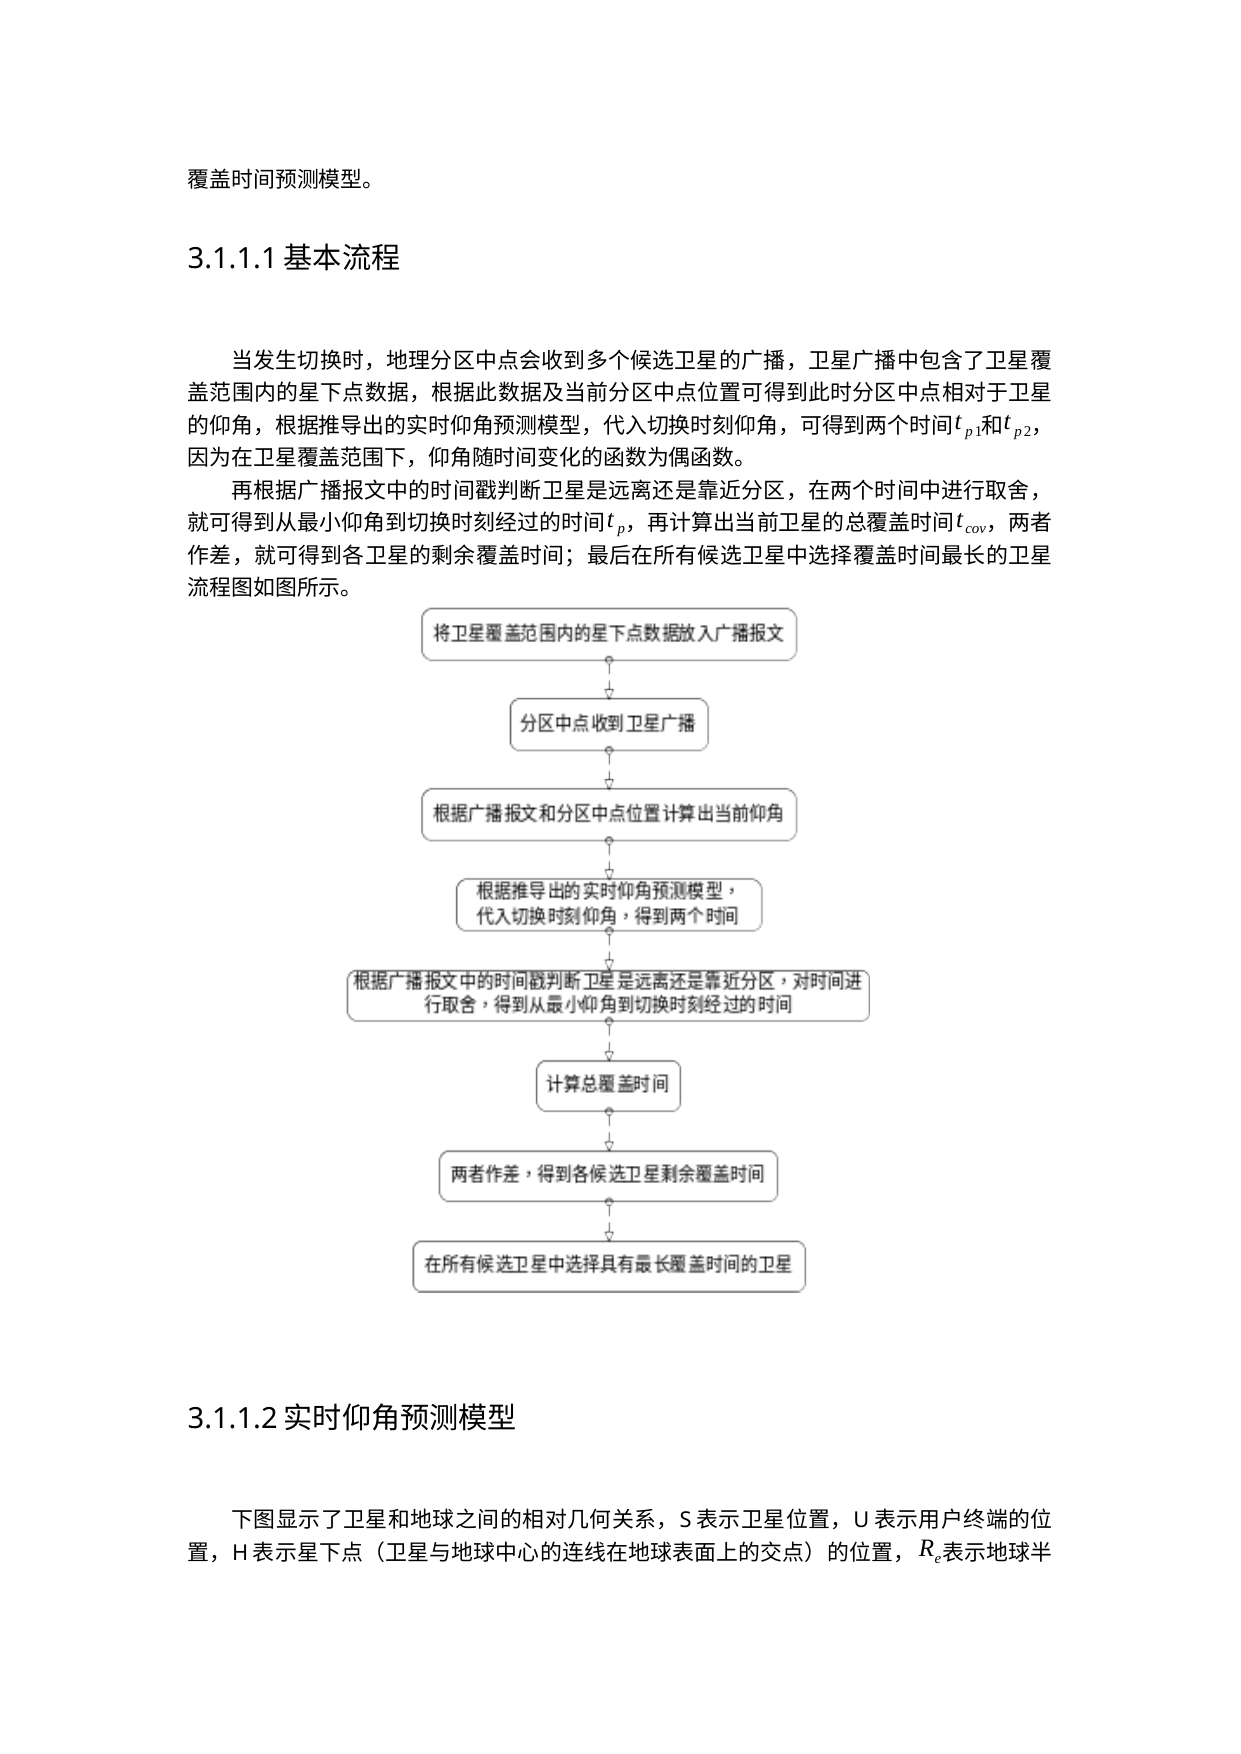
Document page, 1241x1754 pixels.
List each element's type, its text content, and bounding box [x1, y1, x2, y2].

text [187, 162, 1053, 194]
subtitle 3.1.1.1基本流程 [187, 224, 1053, 289]
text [187, 1502, 1053, 1567]
text 再根据广播报文中的时间戳判断卫星是远离还是靠近分区，在两个时间中进行取舍，就可得到从最小仰角到切换时刻经过的时间，再计算出当前卫星的总覆盖时间，两者作差，就可得到各卫星的剩余覆盖时间；最后在所有候选卫星中选择覆盖时间最长的卫星。流程图如图所示。 [187, 472, 1053, 602]
text 当发生切换时，地理分区中点会收到多个候选卫星的广播，卫星广播中包含了卫星覆盖范围内的星下点数据，根据此数据及当前分区中点位置可得到此时分区中点相对于卫星的仰角，根据推导出的实时仰角预测模型，代入切换时刻仰角，可得到两个时间和，因为在卫星覆盖范围下，仰角随时间变化的函数为偶函数。 [187, 342, 1053, 472]
subtitle 3.1.1.2实时仰角预测模型 [187, 632, 1053, 1448]
